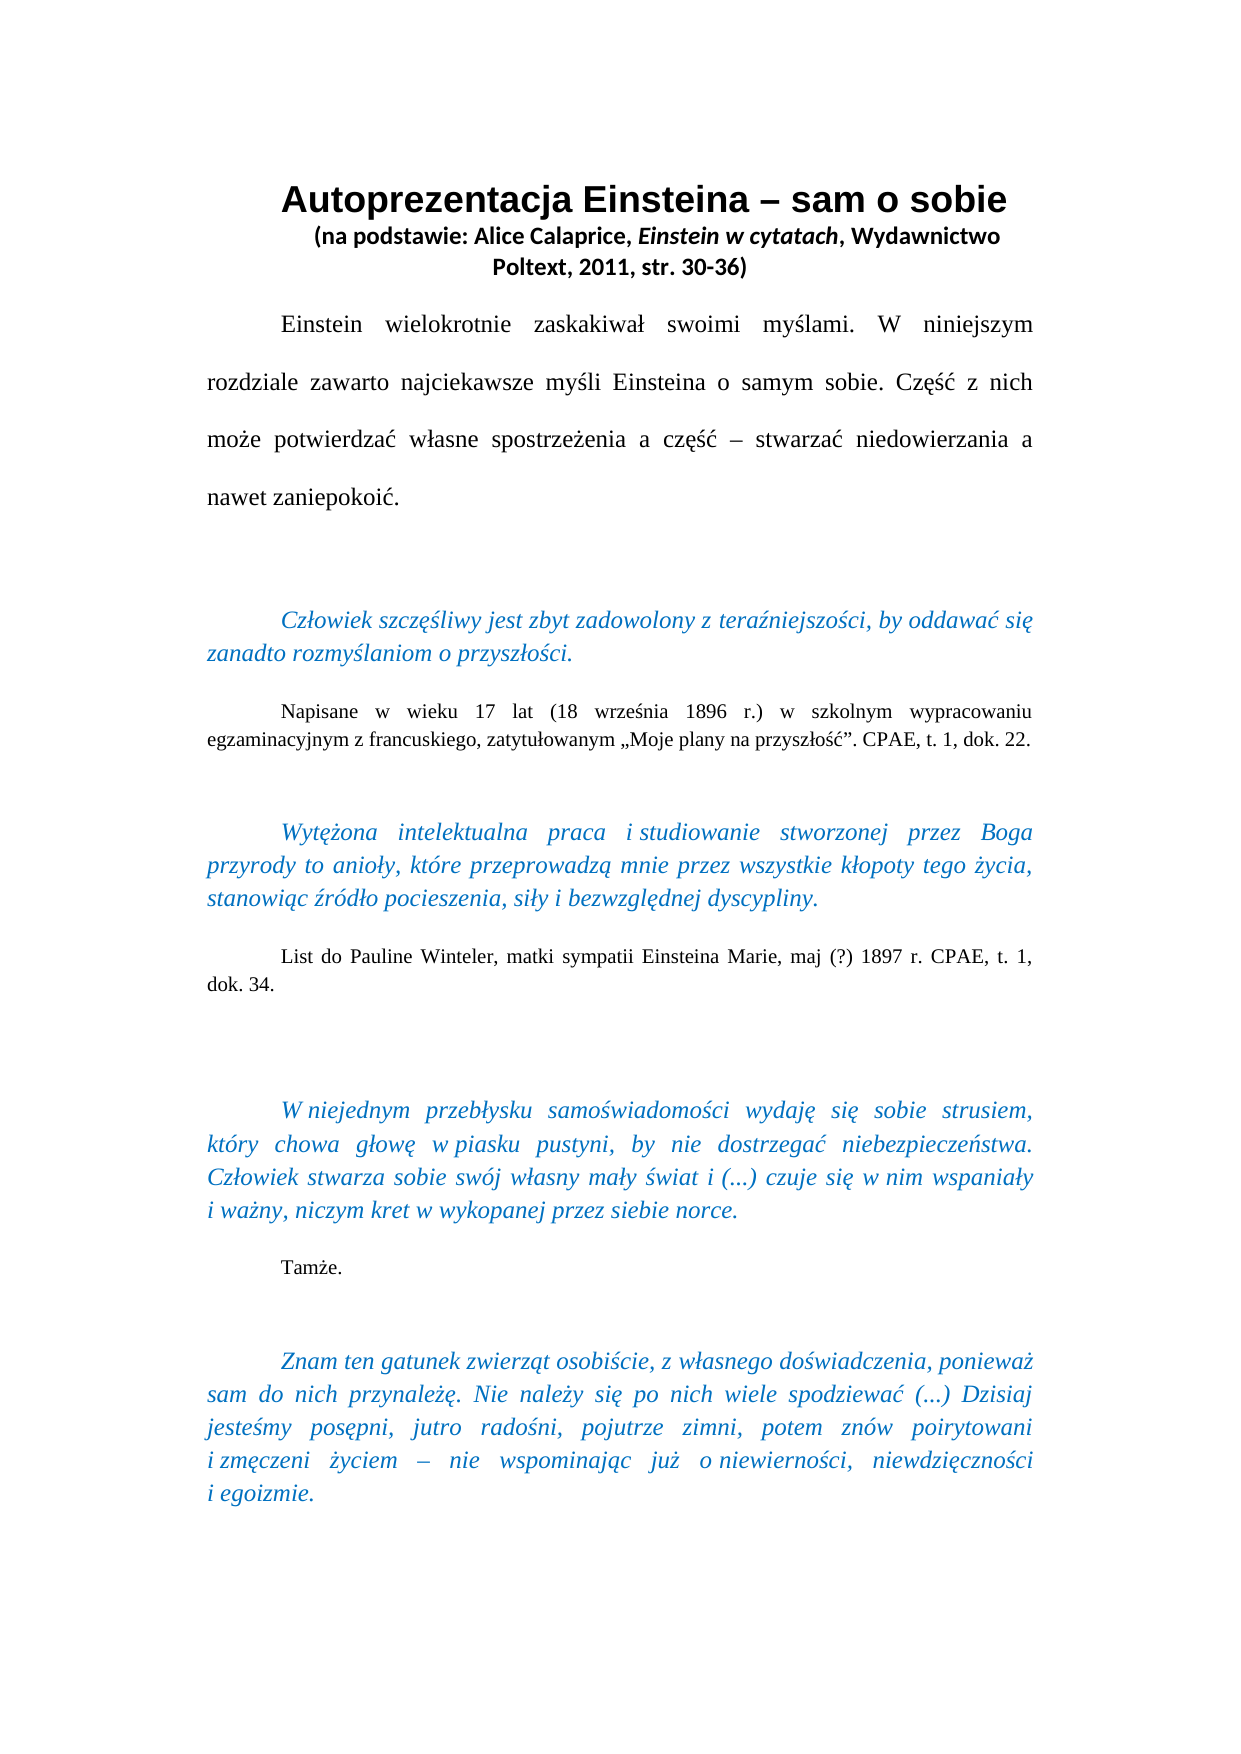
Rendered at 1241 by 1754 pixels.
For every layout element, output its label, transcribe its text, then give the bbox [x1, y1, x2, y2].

text List do Pauline Winteler, matki sympatii Einsteina Marie, maj (?) 1897 r. CPAE, t. 1, dok. 34. [207, 944, 1033, 996]
text Znam ten gatunek zwierząt osobiście, z własnego doświadczenia, ponieważ sam do nich przynależę. Nie należy się po nich wiele spodziewać (...) Dzisiaj jesteśmy posępni, jutro radośni, pojutrze zimni, potem znów poirytowani i zmęczeni życiem – nie wspominając już o niewierności, niewdzięczności i egoizmie. [207, 1346, 1033, 1507]
text W niejednym przebłysku samoświadomości wydaję się sobie strusiem, który chowa głowę w piasku pustyni, by nie dostrzegać niebezpieczeństwa. Człowiek stwarza sobie swój własny mały świat i (...) czuje się w nim wspaniały i ważny, niczym kret w wykopanej przez siebie norce. [207, 1096, 1033, 1223]
text Tamże. [207, 1255, 1033, 1279]
text Einstein wielokrotnie zaskakiwał swoimi myślami. W niniejszym rozdziale zawarto najciekawsze myśli Einsteina o samym sobie. Część z nich może potwierdzać własne spostrzeżenia a część – stwarzać niedowierzania a nawet zaniepokoić. [207, 309, 1033, 511]
text Człowiek szczęśliwy jest zbyt zadowolony z teraźniejszości, by oddawać się zanadto rozmyślaniom o przyszłości. [207, 605, 1033, 667]
text Autoprezentacja Einsteina – sam o sobie [207, 177, 1033, 220]
text (na podstawie: Alice Calaprice, Einstein w cytatach, Wydawnictwo Poltext, 2011, str. 30-36) [207, 220, 1033, 281]
text Wytężona intelektualna praca i studiowanie stworzonej przez Boga przyrody to anioły, które przeprowadzą mnie przez wszystkie kłopoty tego życia, stanowiąc źródło pocieszenia, siły i bezwzględnej dyscypliny. [207, 817, 1033, 912]
text Napisane w wieku 17 lat (18 września 1896 r.) w szkolnym wypracowaniu egzaminacyjnym z francuskiego, zatytułowanym „Moje plany na przyszłość”. CPAE, t. 1, dok. 22. [207, 699, 1033, 751]
